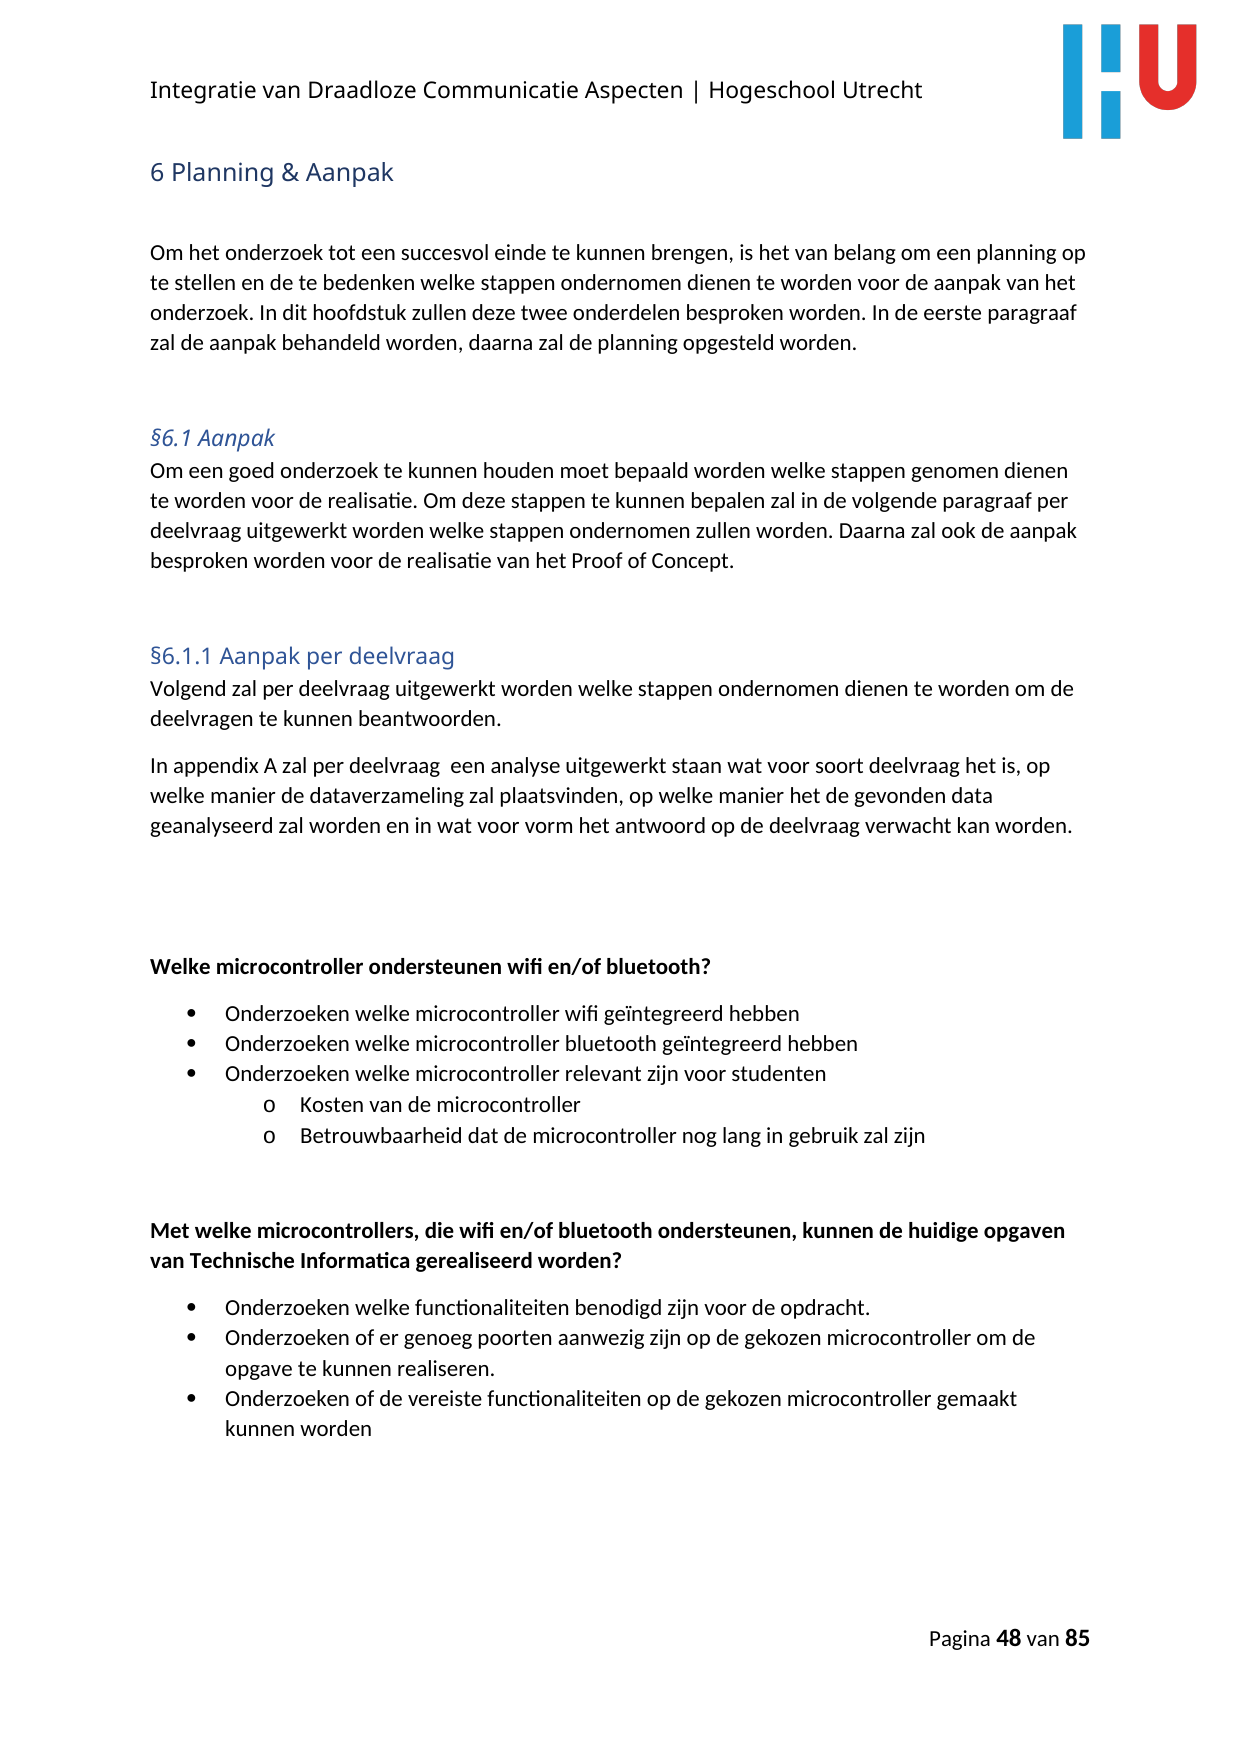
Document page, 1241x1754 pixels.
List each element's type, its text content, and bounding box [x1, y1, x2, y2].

subtitle §6.1 Aanpak [150, 422, 1090, 453]
text In appendix A zal per deelvraag een analyse uitgewerkt staan wat voor soort deelvraag het is, op welke manier de dataverzameling zal plaatsvinden, op welke manier het de gevonden data geanalyseerd zal worden en in wat voor vorm het antwoord op de deelvraag verwacht kan worden. [150, 751, 1090, 839]
list Kosten van de microcontroller [262, 1090, 1090, 1119]
list Betrouwbaarheid dat de microcontroller nog lang in gebruik zal zijn [262, 1121, 1090, 1150]
subtitle §6.1.1 Aanpak per deelvraag [150, 640, 1090, 672]
list Onderzoeken of de vereiste functionaliteiten op de gekozen microcontroller gemaakt kunnen worden [187, 1384, 1090, 1442]
subtitle 6 Planning & Aanpak [150, 154, 1090, 188]
list Onderzoeken of er genoeg poorten aanwezig zijn op de gekozen microcontroller om de opgave te kunnen realiseren. [187, 1323, 1090, 1382]
text Met welke microcontrollers, die wifi en/of bluetooth ondersteunen, kunnen de huidige opgaven van Technische Informatica gerealiseerd worden? [150, 1216, 1090, 1274]
picture [1062, 23, 1205, 140]
list Onderzoeken welke microcontroller wifi geïntegreerd hebben [187, 999, 1090, 1027]
list Onderzoeken welke microcontroller bluetooth geïntegreerd hebben [187, 1029, 1090, 1057]
text Welke microcontroller ondersteunen wifi en/of bluetooth? [150, 952, 1090, 980]
text Volgend zal per deelvraag uitgewerkt worden welke stappen ondernomen dienen te worden om de deelvragen te kunnen beantwoorden. [150, 674, 1090, 732]
list Onderzoeken welke functionaliteiten benodigd zijn voor de opdracht. [187, 1293, 1090, 1321]
text Om het onderzoek tot een succesvol einde te kunnen brengen, is het van belang om een planning op te stellen en de te bedenken welke stappen ondernomen dienen te worden voor de aanpak van het onderzoek. In dit hoofdstuk zullen deze twee onderdelen besproken worden. In de eerste paragraaf zal de aanpak behandeld worden, daarna zal de planning opgesteld worden. [150, 238, 1090, 356]
list Onderzoeken welke microcontroller relevant zijn voor studenten [187, 1059, 1090, 1087]
text Om een goed onderzoek te kunnen houden moet bepaald worden welke stappen genomen dienen te worden voor de realisatie. Om deze stappen te kunnen bepalen zal in de volgende paragraaf per deelvraag uitgewerkt worden welke stappen ondernomen zullen worden. Daarna zal ook de aanpak besproken worden voor de realisatie van het Proof of Concept. [150, 456, 1090, 574]
